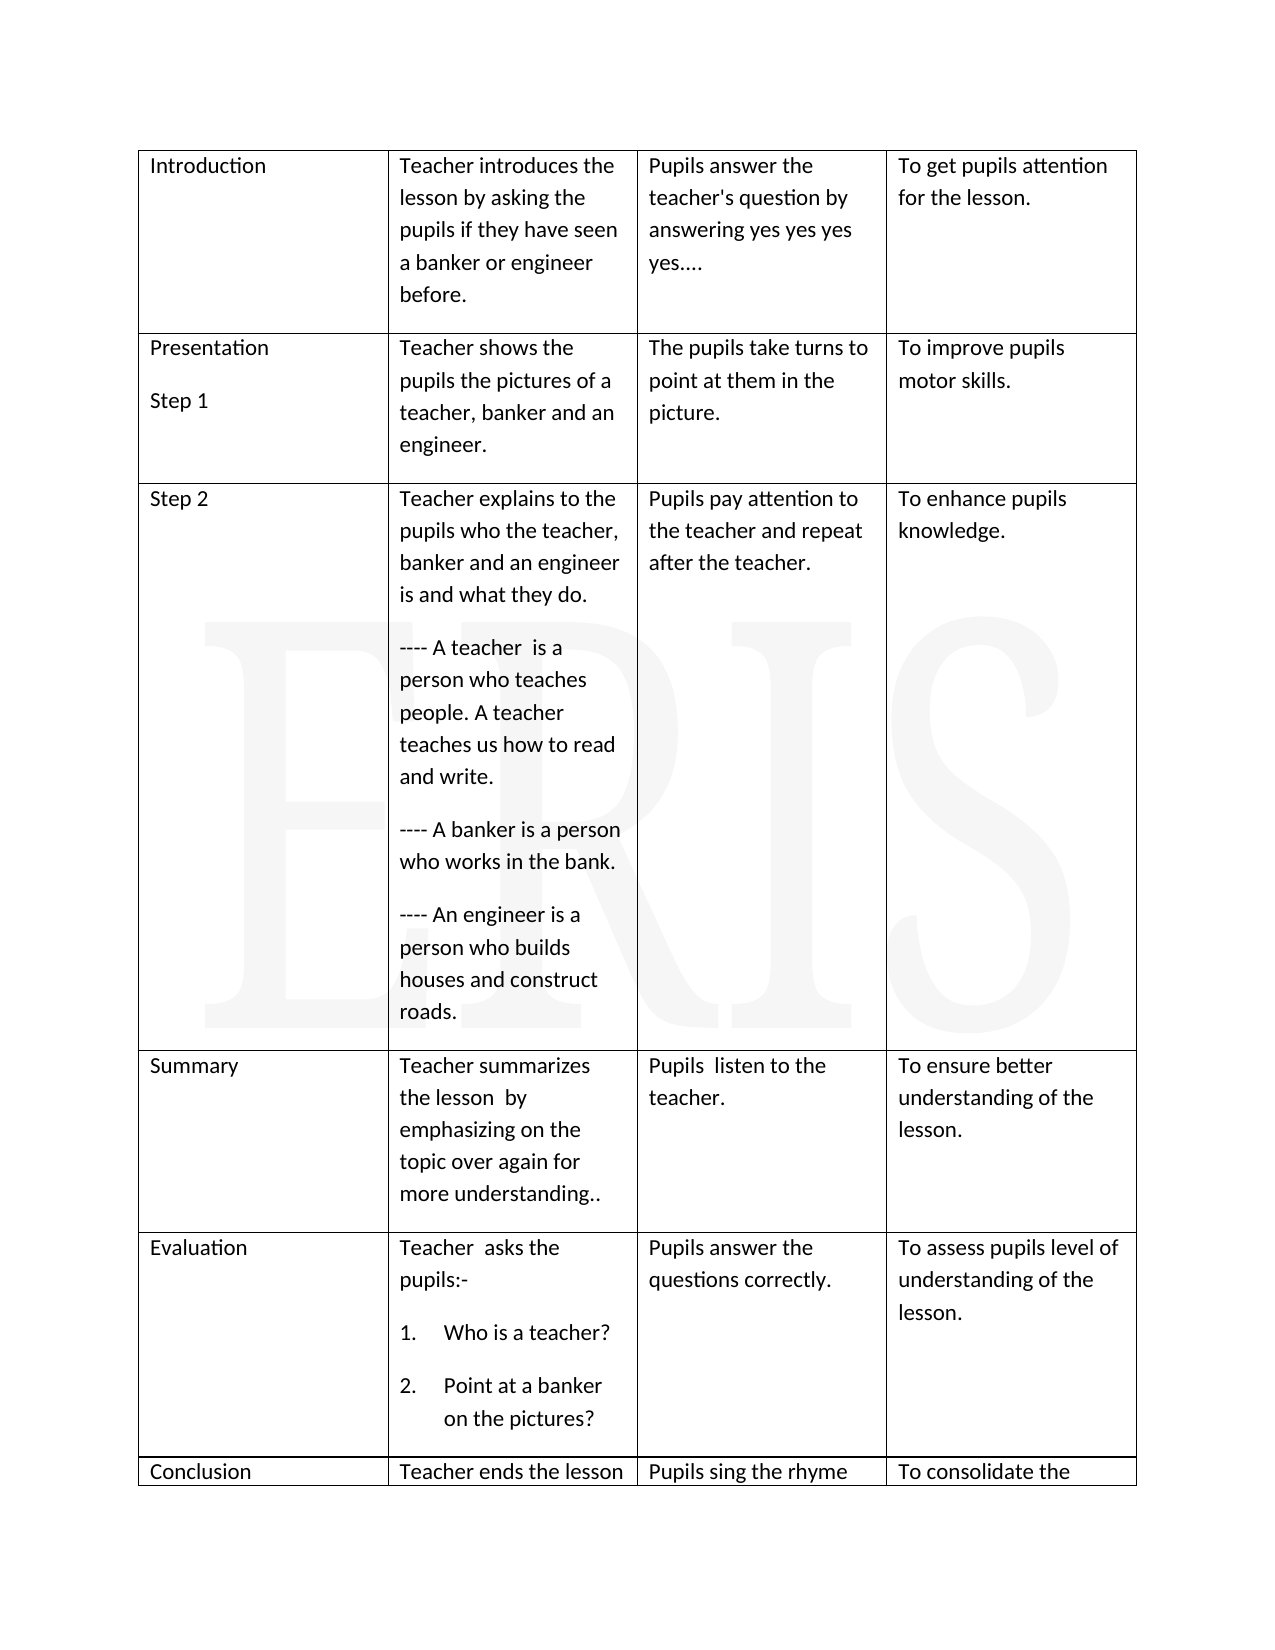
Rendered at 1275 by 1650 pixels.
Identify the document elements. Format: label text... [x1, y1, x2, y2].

table_cell Presentation Step 1 [139, 334, 388, 483]
table_cell To improve pupils motor skills. [887, 334, 1136, 483]
table_cell To ensure better understanding of the lesson. [887, 1051, 1136, 1232]
table_cell Introduction [139, 151, 388, 332]
table_cell Pupils pay attention to the teacher and repeat after the teacher. [638, 484, 886, 1050]
table_cell To enhance pupils knowledge. [887, 484, 1136, 1050]
table_cell Teacher explains to the pupils who the teacher, banker and an engineer is and what they do. ---- A teacher is a person who teaches people. A teacher teaches us how to read and write. ---- A banker is a person who works in the bank. ---- An engineer is a person who builds houses and construct roads. [389, 484, 637, 1050]
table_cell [638, 1458, 886, 1485]
table_cell Pupils answer the questions correctly. [638, 1233, 886, 1456]
table_cell Summary [139, 1051, 388, 1232]
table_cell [887, 1458, 1136, 1485]
table_cell Pupils answer the teacher's question by answering yes yes yes yes.... [638, 151, 886, 332]
table_cell Teacher shows the pupils the pictures of a teacher, banker and an engineer. [389, 334, 637, 483]
table_cell Teacher introduces the lesson by asking the pupils if they have seen a banker or engineer before. [389, 151, 637, 332]
table_cell Teacher summarizes the lesson by emphasizing on the topic over again for more understanding.. [389, 1051, 637, 1232]
table_cell The pupils take turns to point at them in the picture. [638, 334, 886, 483]
table_cell To assess pupils level of understanding of the lesson. [887, 1233, 1136, 1456]
table_cell Conclusion [139, 1458, 388, 1485]
table_cell Evaluation [139, 1233, 388, 1456]
table_cell Pupils listen to the teacher. [638, 1051, 886, 1232]
table_cell To get pupils attention for the lesson. [887, 151, 1136, 332]
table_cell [389, 1458, 637, 1485]
table_cell Step 2 [139, 484, 388, 1050]
table_cell Teacher asks the pupils:- Who is a teacher? Point at a banker on the pictures? [389, 1233, 637, 1456]
